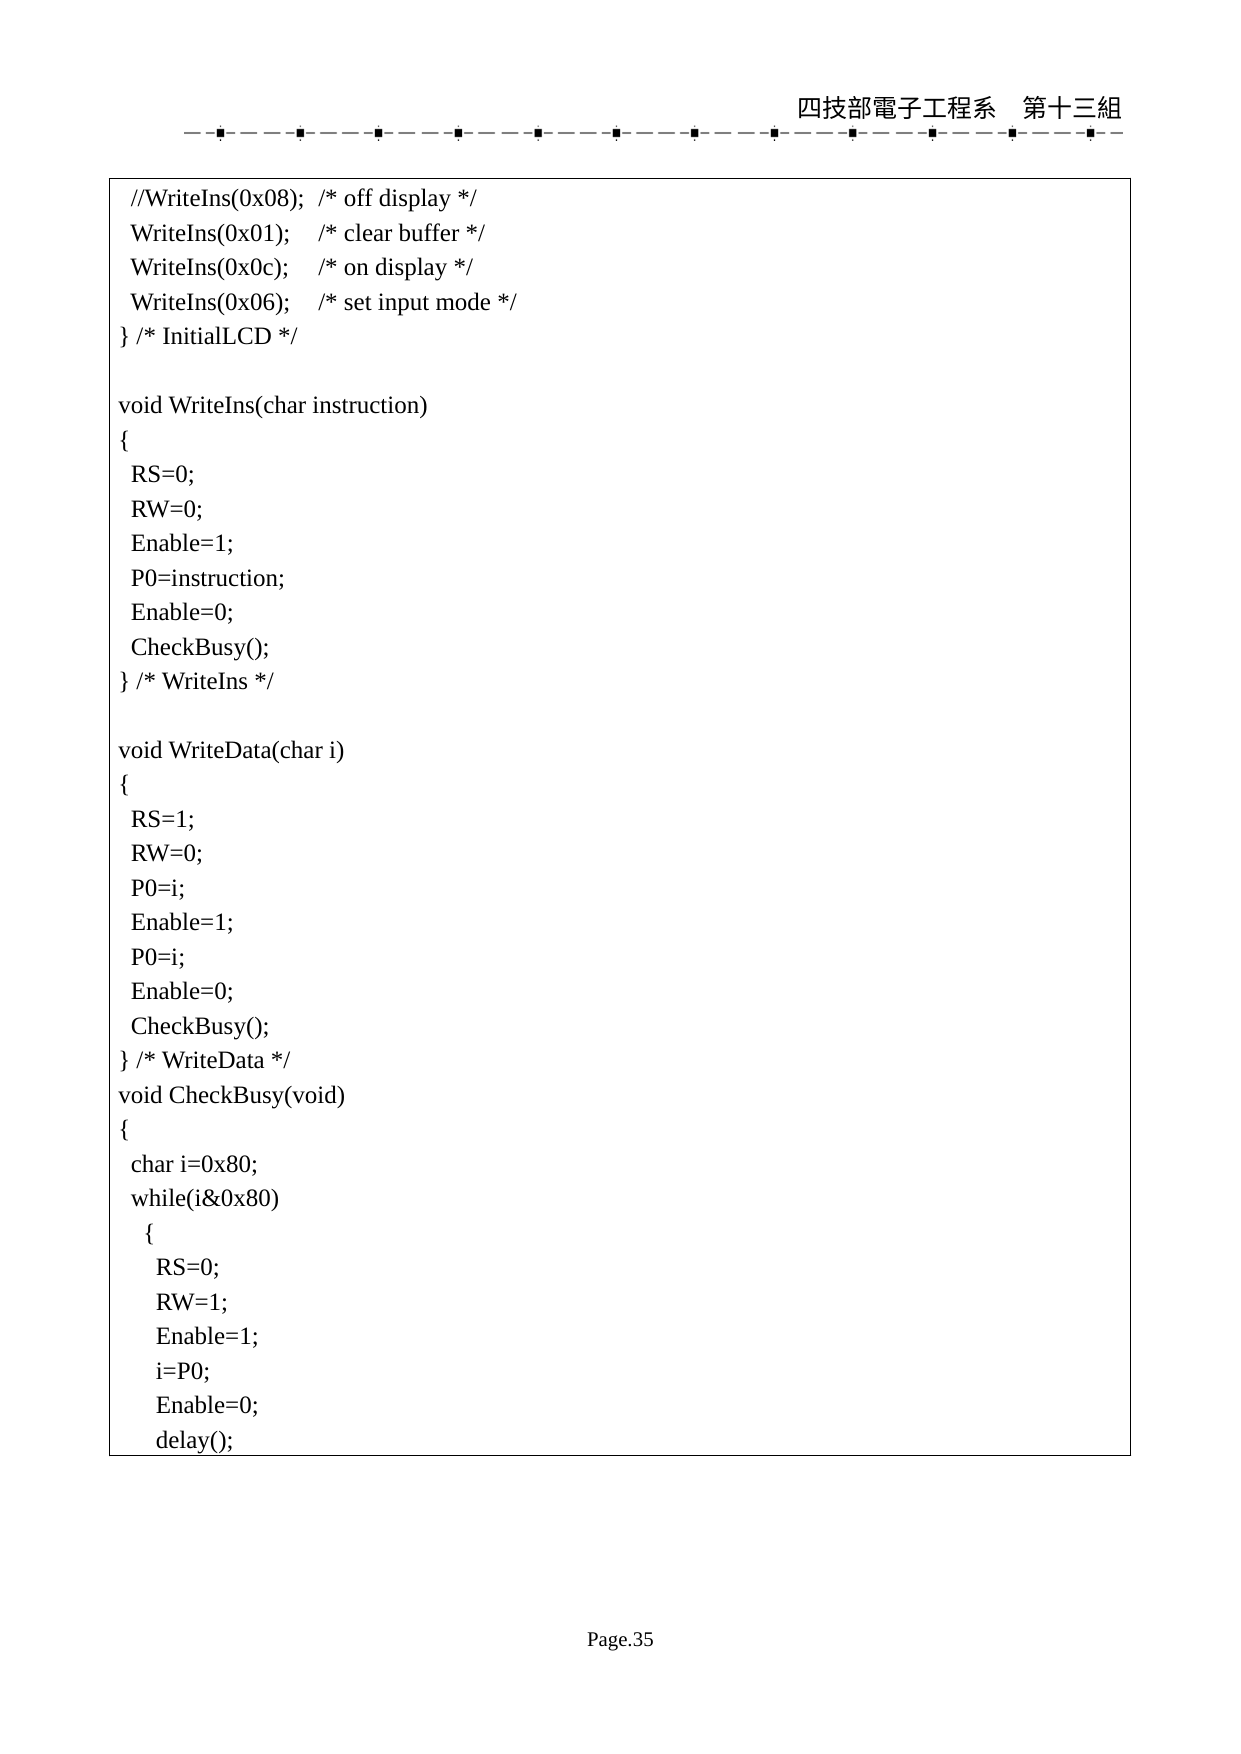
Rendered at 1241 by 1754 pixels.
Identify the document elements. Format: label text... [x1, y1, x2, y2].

text Enable=0; [118, 594, 1122, 629]
text void CheckBusy(void) [118, 1077, 1122, 1112]
text Enable=0; [118, 1387, 1122, 1422]
text void WriteData(char i) [118, 732, 1122, 767]
text } /* WriteIns */ [118, 663, 1122, 698]
text } /* InitialLCD */ [118, 318, 1122, 353]
text Enable=1; [118, 905, 1122, 939]
text WriteIns(0x0c); /* on display */ [118, 249, 1122, 284]
text RS=0; [118, 456, 1122, 491]
text } /* WriteData */ [118, 1043, 1122, 1077]
text { [118, 767, 1122, 801]
text while(i&0x80) [118, 1181, 1122, 1215]
text WriteIns(0x01); /* clear buffer */ [118, 215, 1122, 249]
text RW=0; [118, 491, 1122, 525]
text i=P0; [118, 1353, 1122, 1387]
picture [184, 124, 1123, 141]
text char i=0x80; [118, 1146, 1122, 1181]
text CheckBusy(); [118, 629, 1122, 663]
text P0=i; [118, 870, 1122, 905]
text { [118, 1215, 1122, 1249]
text Enable=1; [118, 525, 1122, 560]
text P0=instruction; [118, 560, 1122, 594]
text { [118, 422, 1122, 456]
text RS=0; [118, 1249, 1122, 1284]
text RS=1; [118, 801, 1122, 836]
text P0=i; [118, 939, 1122, 974]
text delay(); [118, 1422, 1122, 1455]
text //WriteIns(0x08); /* off display */ [110, 179, 1130, 215]
text RW=0; [118, 836, 1122, 870]
text Enable=0; [118, 974, 1122, 1008]
text Enable=1; [118, 1318, 1122, 1353]
text { [118, 1112, 1122, 1146]
text WriteIns(0x06); /* set input mode */ [118, 284, 1122, 318]
text CheckBusy(); [118, 1008, 1122, 1043]
text void WriteIns(char instruction) [118, 387, 1122, 422]
text RW=1; [118, 1284, 1122, 1318]
